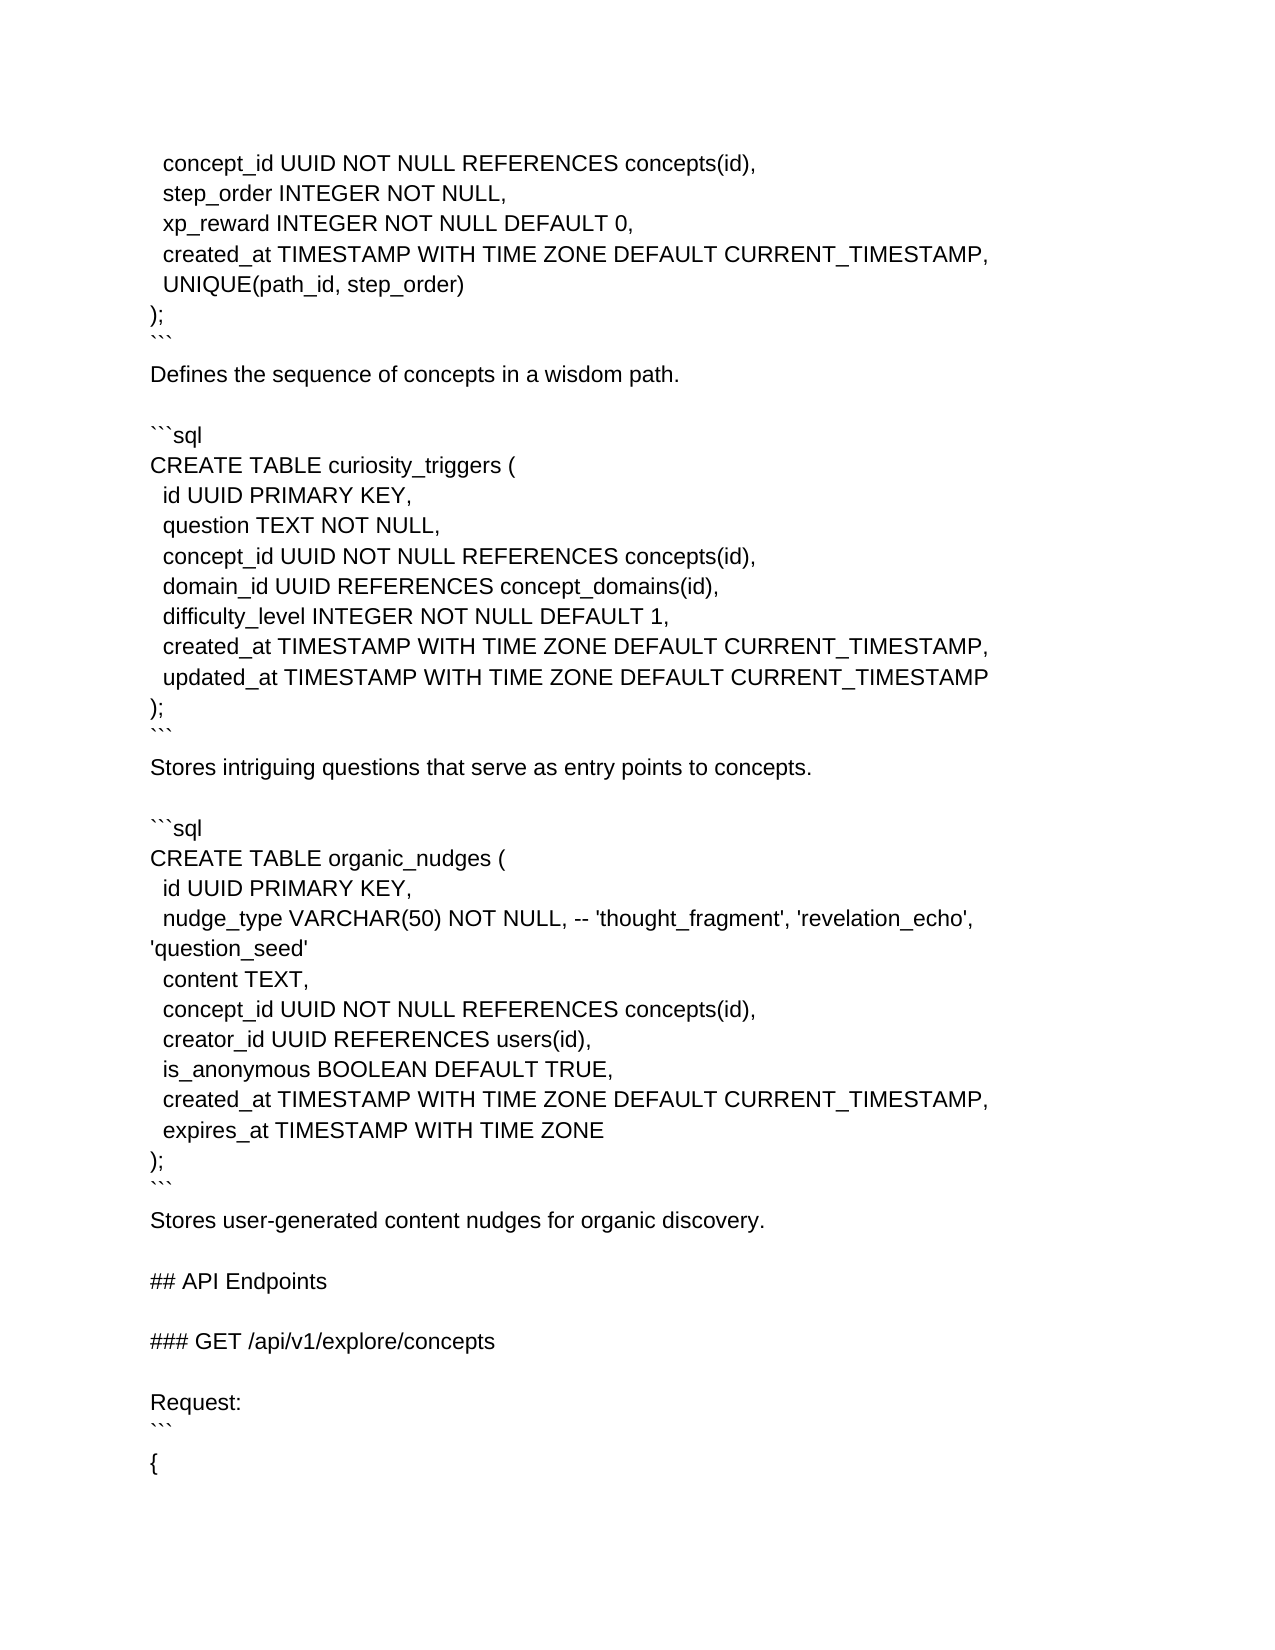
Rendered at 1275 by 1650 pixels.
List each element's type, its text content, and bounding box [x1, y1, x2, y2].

text content TEXT, [150, 966, 1125, 992]
text { [150, 1449, 1125, 1475]
text created_at TIMESTAMP WITH TIME ZONE DEFAULT CURRENT_TIMESTAMP, [150, 1086, 1125, 1113]
text concept_id UUID NOT NULL REFERENCES concepts(id), [150, 150, 1125, 176]
text Stores user-generated content nudges for organic discovery. [150, 1207, 1125, 1234]
text Defines the sequence of concepts in a wisdom path. [150, 361, 1125, 388]
text question TEXT NOT NULL, [150, 512, 1125, 539]
text expires_at TIMESTAMP WITH TIME ZONE [150, 1117, 1125, 1143]
text created_at TIMESTAMP WITH TIME ZONE DEFAULT CURRENT_TIMESTAMP, [150, 633, 1125, 660]
text CREATE TABLE curiosity_triggers ( [150, 452, 1125, 478]
text id UUID PRIMARY KEY, [150, 875, 1125, 901]
text Stores intriguing questions that serve as entry points to concepts. [150, 754, 1125, 781]
text updated_at TIMESTAMP WITH TIME ZONE DEFAULT CURRENT_TIMESTAMP [150, 663, 1125, 690]
text CREATE TABLE organic_nudges ( [150, 845, 1125, 871]
text ``` [150, 724, 1125, 750]
text ``` [150, 331, 1125, 358]
text ```sql [150, 422, 1125, 448]
text created_at TIMESTAMP WITH TIME ZONE DEFAULT CURRENT_TIMESTAMP, [150, 241, 1125, 267]
text step_order INTEGER NOT NULL, [150, 180, 1125, 207]
text difficulty_level INTEGER NOT NULL DEFAULT 1, [150, 603, 1125, 629]
text ``` [150, 1419, 1125, 1445]
text ); [150, 1147, 1125, 1173]
text nudge_type VARCHAR(50) NOT NULL, -- 'thought_fragment', 'revelation_echo', 'question_seed' [150, 905, 1125, 962]
text Request: [150, 1388, 1125, 1415]
text creator_id UUID REFERENCES users(id), [150, 1026, 1125, 1052]
text id UUID PRIMARY KEY, [150, 482, 1125, 509]
text ```sql [150, 814, 1125, 841]
text ### GET /api/v1/explore/concepts [150, 1328, 1125, 1354]
text xp_reward INTEGER NOT NULL DEFAULT 0, [150, 210, 1125, 237]
text domain_id UUID REFERENCES concept_domains(id), [150, 573, 1125, 599]
text concept_id UUID NOT NULL REFERENCES concepts(id), [150, 996, 1125, 1022]
text ``` [150, 1177, 1125, 1203]
text UNIQUE(path_id, step_order) [150, 271, 1125, 297]
text ); [150, 301, 1125, 327]
text ); [150, 694, 1125, 720]
text ## API Endpoints [150, 1268, 1125, 1294]
text concept_id UUID NOT NULL REFERENCES concepts(id), [150, 543, 1125, 569]
text is_anonymous BOOLEAN DEFAULT TRUE, [150, 1056, 1125, 1083]
